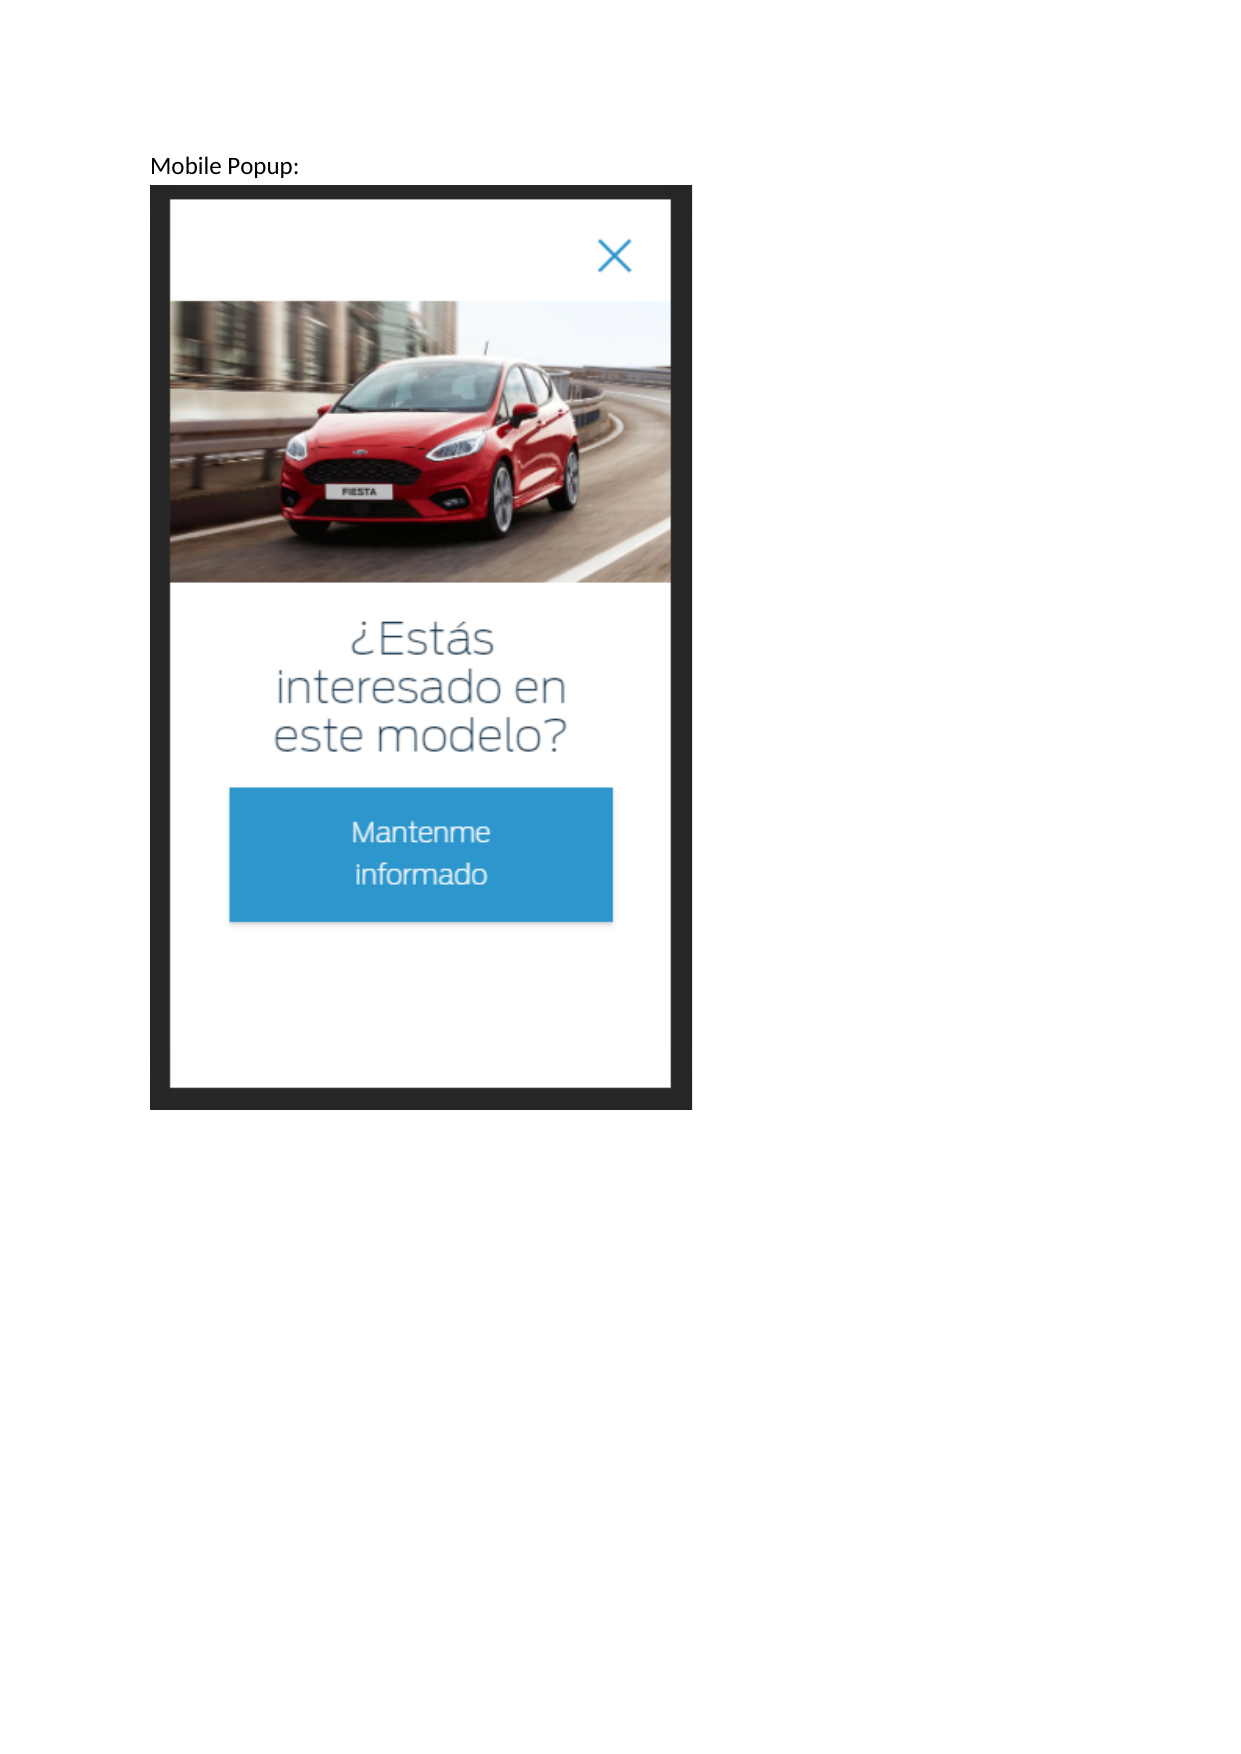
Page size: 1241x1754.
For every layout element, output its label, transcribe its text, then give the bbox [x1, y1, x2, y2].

picture [150, 185, 693, 1110]
